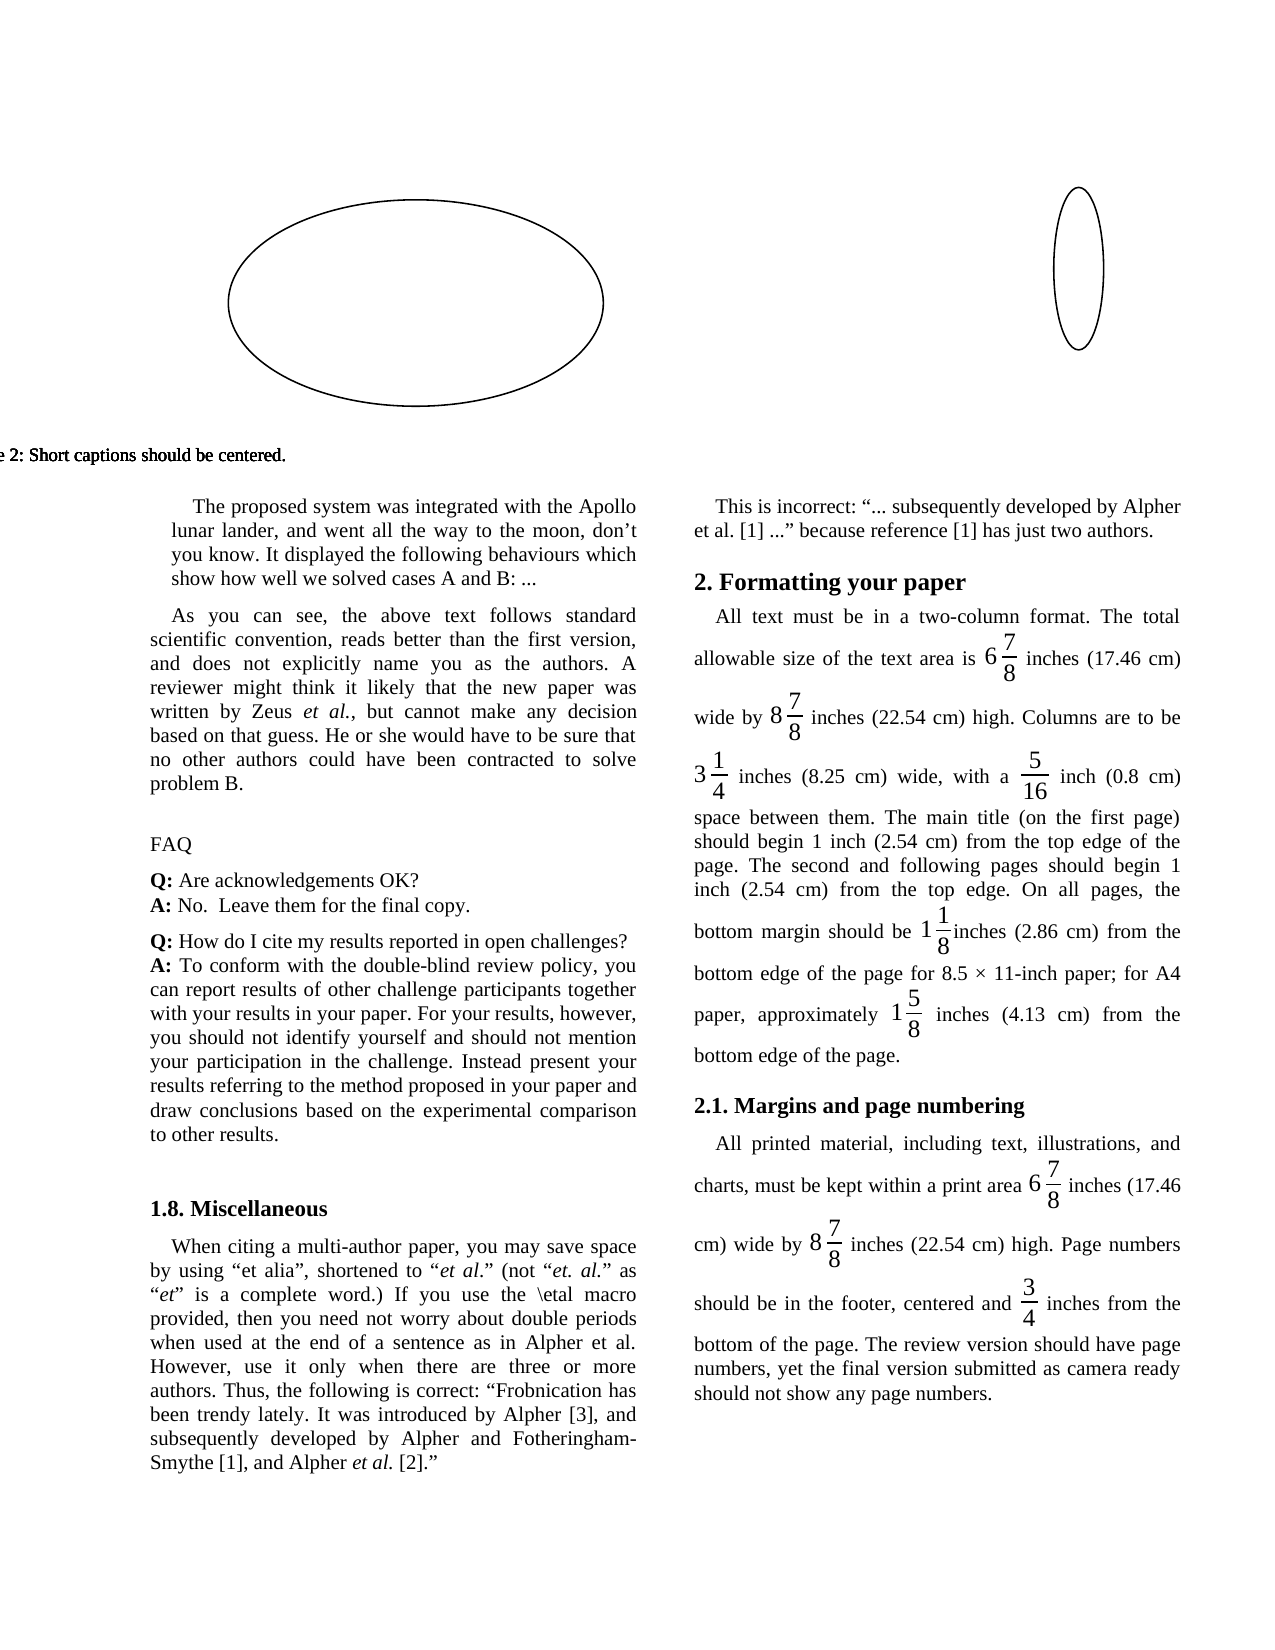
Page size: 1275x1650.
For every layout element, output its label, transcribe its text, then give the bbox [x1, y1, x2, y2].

subtitle Miscellaneous [150, 1195, 637, 1221]
text The proposed system was integrated with the Apollo lunar lander, and went all the way to the moon, don’t you know. It displayed the following behaviours which show how well we solved cases A and B: ... [171, 150, 637, 443]
text Q: How do I cite my results reported in open challenges? [150, 929, 637, 953]
text FAQ [150, 832, 637, 856]
text All text must be in a two-column format. The total allowable size of the text area is inches (17.46 cm) wide by inches (22.54 cm) high. Columns are to be inches (8.25 cm) wide, with a inch (0.8 cm) space between them. The main title (on the first page) should begin 1 inch (2.54 cm) from the top edge of the page. The second and following pages should begin 1 inch (2.54 cm) from the top edge. On all pages, the bottom margin should be inches (2.86 cm) from the bottom edge of the page for 8.5 × 11-inch paper; for A4 paper, approximately inches (4.13 cm) from the bottom edge of the page. [694, 604, 1181, 1067]
text All printed material, including text, illustrations, and charts, must be kept within a print area inches (17.46 cm) wide by inches (22.54 cm) high. Page numbers should be in the footer, centered and inches from the bottom of the page. The review version should have page numbers, yet the final version submitted as camera ready should not show any page numbers. [694, 1131, 1181, 1404]
text This is incorrect: “... subsequently developed by Alpher et al. [1] ...” because reference [1] has just two authors. [694, 150, 1181, 542]
text A: To conform with the double-blind review policy, you can report results of other challenge participants together with your results in your paper. For your results, however, you should not identify yourself and should not mention your participation in the challenge. Instead present your results referring to the method proposed in your paper and draw conclusions based on the experimental comparison to other results. [150, 953, 637, 1146]
text A: No. Leave them for the final copy. [150, 892, 637, 917]
subtitle Formatting your paper [694, 567, 1181, 596]
text Q: Are acknowledgements OK? [150, 868, 637, 892]
text When citing a multi-author paper, you may save space by using “et alia”, shortened to “et al.” (not “et. al.” as “et” is a complete word.) If you use the \etal macro provided, then you need not worry about double periods when used at the end of a sentence as in Alpher et al. However, use it only when there are three or more authors. Thus, the following is correct: “Frobnication has been trendy lately. It was introduced by Alpher [3], and subsequently developed by Alpher and Fotheringham-Smythe [1], and Alpher et al. [2].” [150, 1233, 637, 1474]
subtitle Margins and page numbering [694, 1092, 1181, 1119]
text The proposed system was integrated with the Apollo lunar lander, and went all the way to the moon, don’t you know. It displayed the following behaviours which show how well we solved cases A and B: ... [171, 466, 637, 590]
text As you can see, the above text follows standard scientific convention, reads better than the first version, and does not explicitly name you as the authors. A reviewer might think it likely that the new paper was written by Zeus et al., but cannot make any decision based on that guess. He or she would have to be sure that no other authors could have been contracted to solve problem B. [150, 603, 637, 795]
